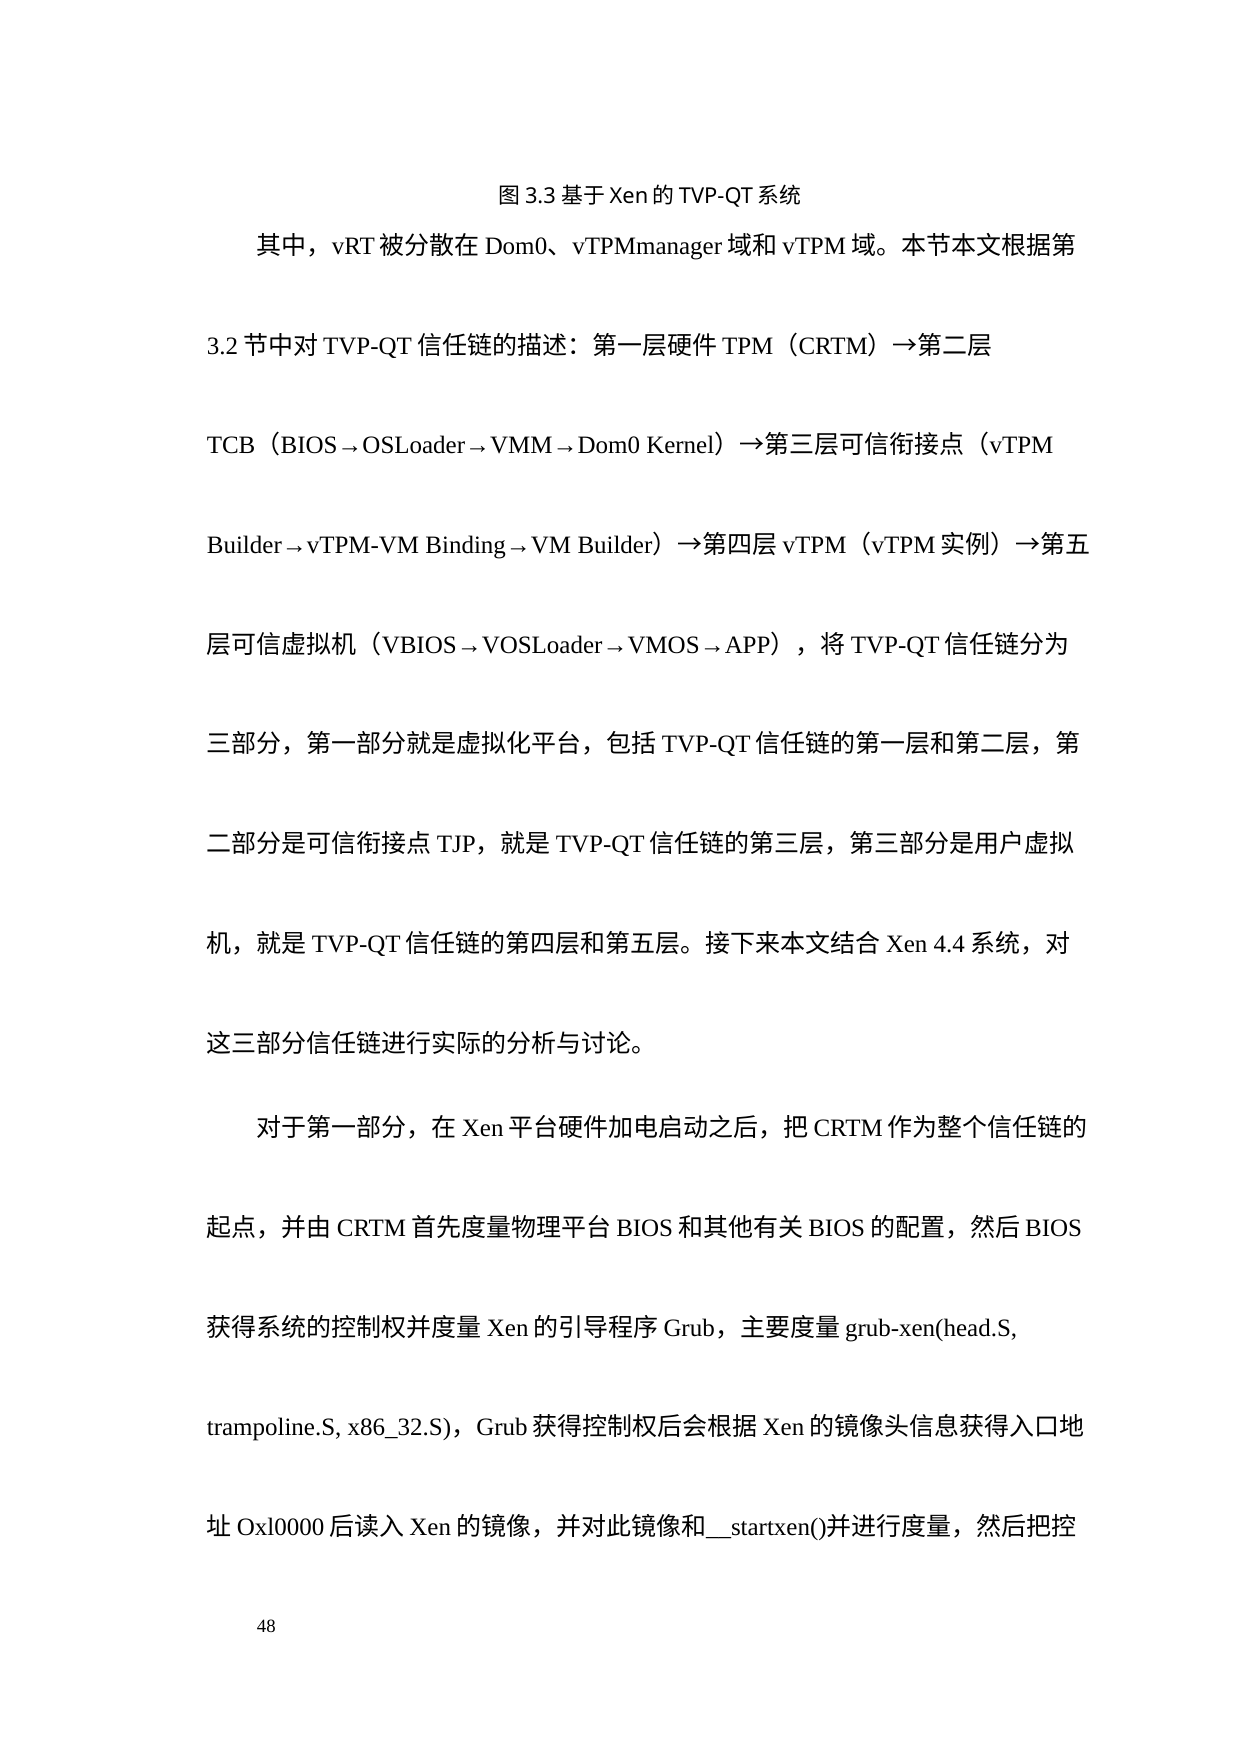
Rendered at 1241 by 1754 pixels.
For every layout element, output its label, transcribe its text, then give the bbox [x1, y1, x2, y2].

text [207, 1092, 1093, 1558]
text 图3.3 基于Xen的TVP-QT系统 [207, 177, 1093, 210]
text 其中，vRT被分散在Dom0、vTPMmanager域和vTPM域。本节本文根据第3.2节中对TVP-QT信任链的描述：第一层硬件TPM（CRTM）→第二层TCB（BIOS→OSLoader→VMM→Dom0 Kernel）→第三层可信衔接点（vTPM Builder→vTPM-VM Binding→VM Builder）→第四层vTPM（vTPM实例）→第五层可信虚拟机（VBIOS→VOSLoader→VMOS→APP），将TVP-QT信任链分为三部分，第一部分就是虚拟化平台，包括TVP-QT信任链的第一层和第二层，第二部分是可信衔接点TJP，就是TVP-QT信任链的第三层，第三部分是用户虚拟机，就是TVP-QT信任链的第四层和第五层。接下来本文结合Xen 4.4系统，对这三部分信任链进行实际的分析与讨论。 [207, 210, 1093, 1074]
